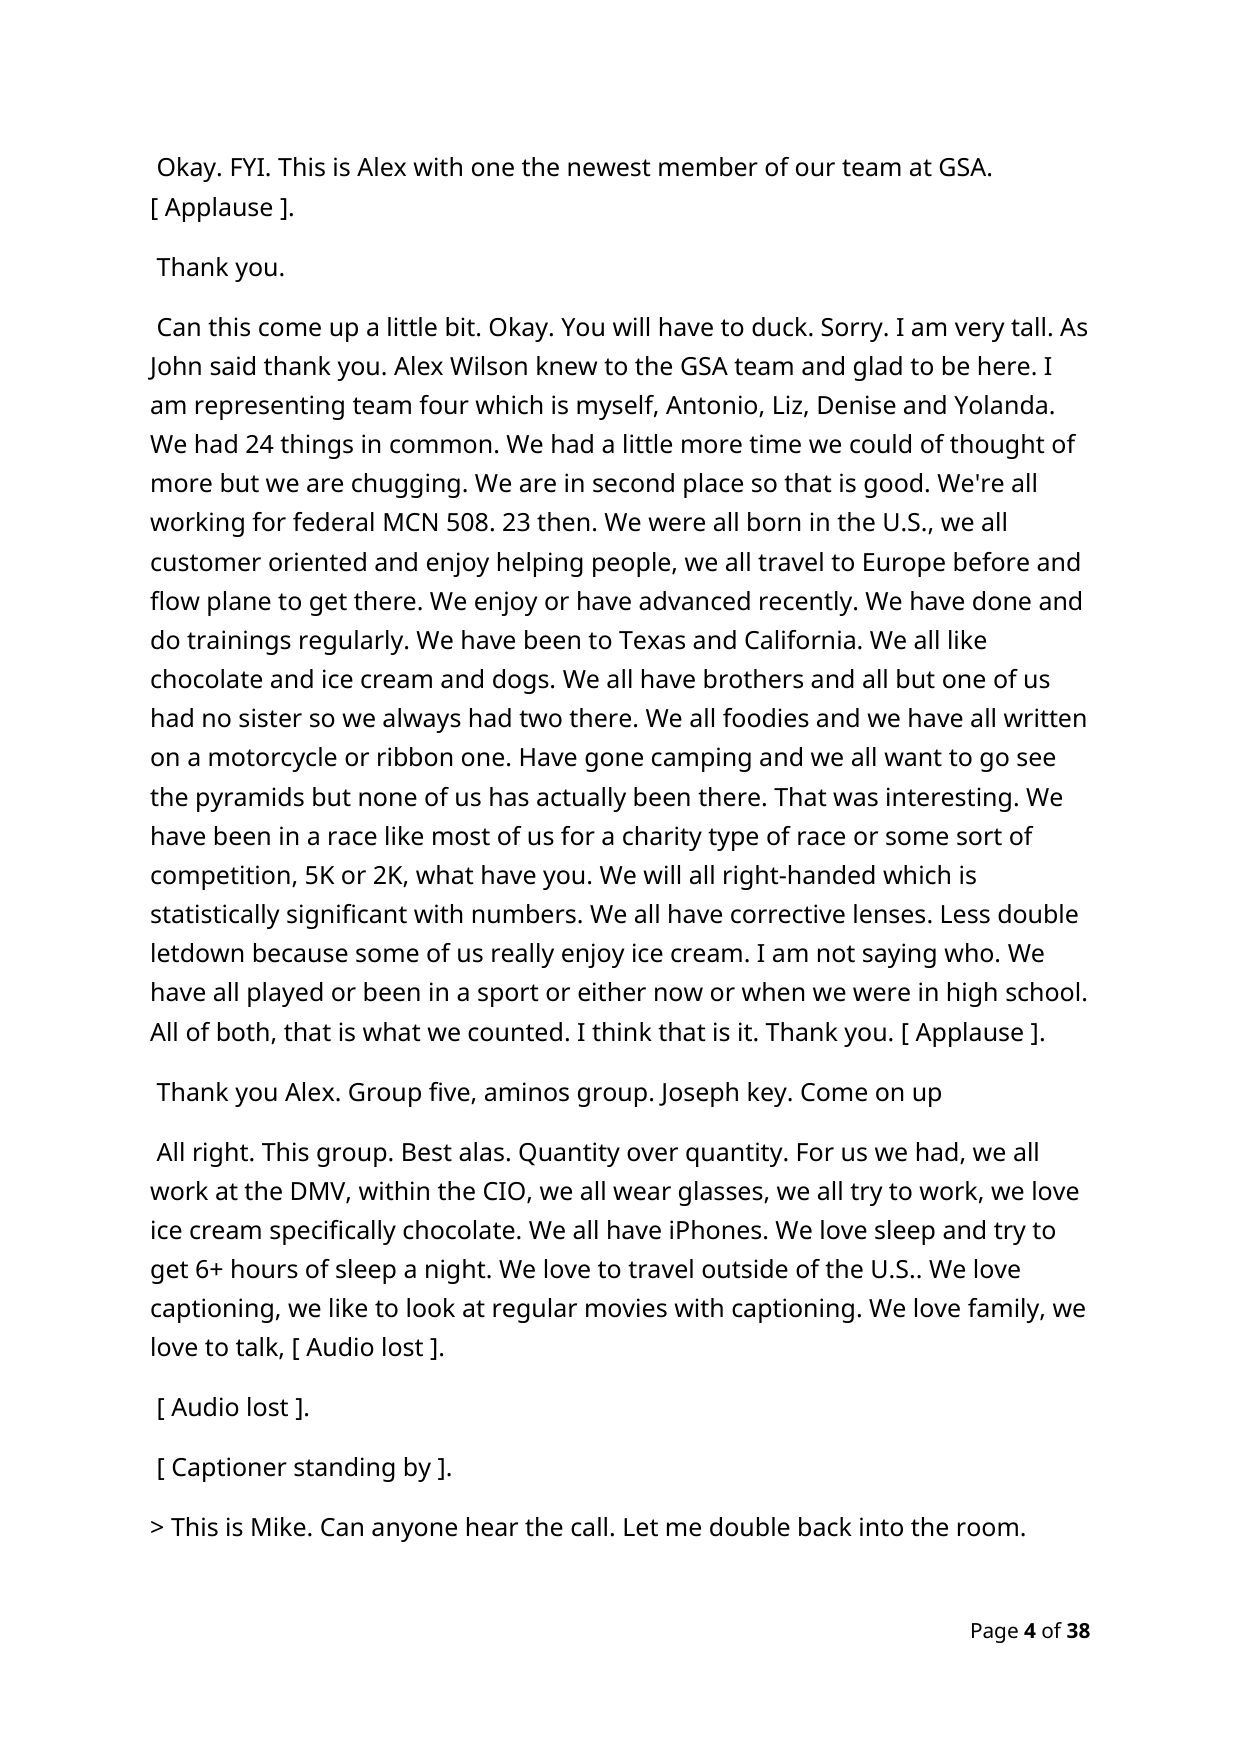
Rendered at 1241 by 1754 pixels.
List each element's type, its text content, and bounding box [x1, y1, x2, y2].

text > This is Mike. Can anyone hear the call. Let me double back into the room. [150, 1510, 1090, 1544]
text Okay. FYI. This is Alex with one the newest member of our team at GSA. [ Applause ]. [150, 150, 1090, 223]
text Thank you. [150, 249, 1090, 283]
text All right. This group. Best alas. Quantity over quantity. For us we had, we all work at the DMV, within the CIO, we all wear glasses, we all try to work, we love ice cream specifically chocolate. We all have iPhones. We love sleep and try to get 6+ hours of sleep a night. We love to travel outside of the U.S.. We love captioning, we like to look at regular movies with captioning. We love family, we love to talk, [ Audio lost ]. [150, 1134, 1090, 1364]
text Thank you Alex. Group five, aminos group. Joseph key. Come on up [150, 1074, 1090, 1108]
text [ Captioner standing by ]. [150, 1450, 1090, 1484]
text [ Audio lost ]. [150, 1390, 1090, 1424]
text Can this come up a little bit. Okay. You will have to duck. Sorry. I am very tall. As John said thank you. Alex Wilson knew to the GSA team and glad to be here. I am representing team four which is myself, Antonio, Liz, Denise and Yolanda. We had 24 things in common. We had a little more time we could of thought of more but we are chugging. We are in second place so that is good. We're all working for federal MCN 508. 23 then. We were all born in the U.S., we all customer oriented and enjoy helping people, we all travel to Europe before and flow plane to get there. We enjoy or have advanced recently. We have done and do trainings regularly. We have been to Texas and California. We all like chocolate and ice cream and dogs. We all have brothers and all but one of us had no sister so we always had two there. We all foodies and we have all written on a motorcycle or ribbon one. Have gone camping and we all want to go see the pyramids but none of us has actually been there. That was interesting. We have been in a race like most of us for a charity type of race or some sort of competition, 5K or 2K, what have you. We will all right-handed which is statistically significant with numbers. We all have corrective lenses. Less double letdown because some of us really enjoy ice cream. I am not saying who. We have all played or been in a sport or either now or when we were in high school. All of both, that is what we counted. I think that is it. Thank you. [ Applause ]. [150, 309, 1090, 1048]
